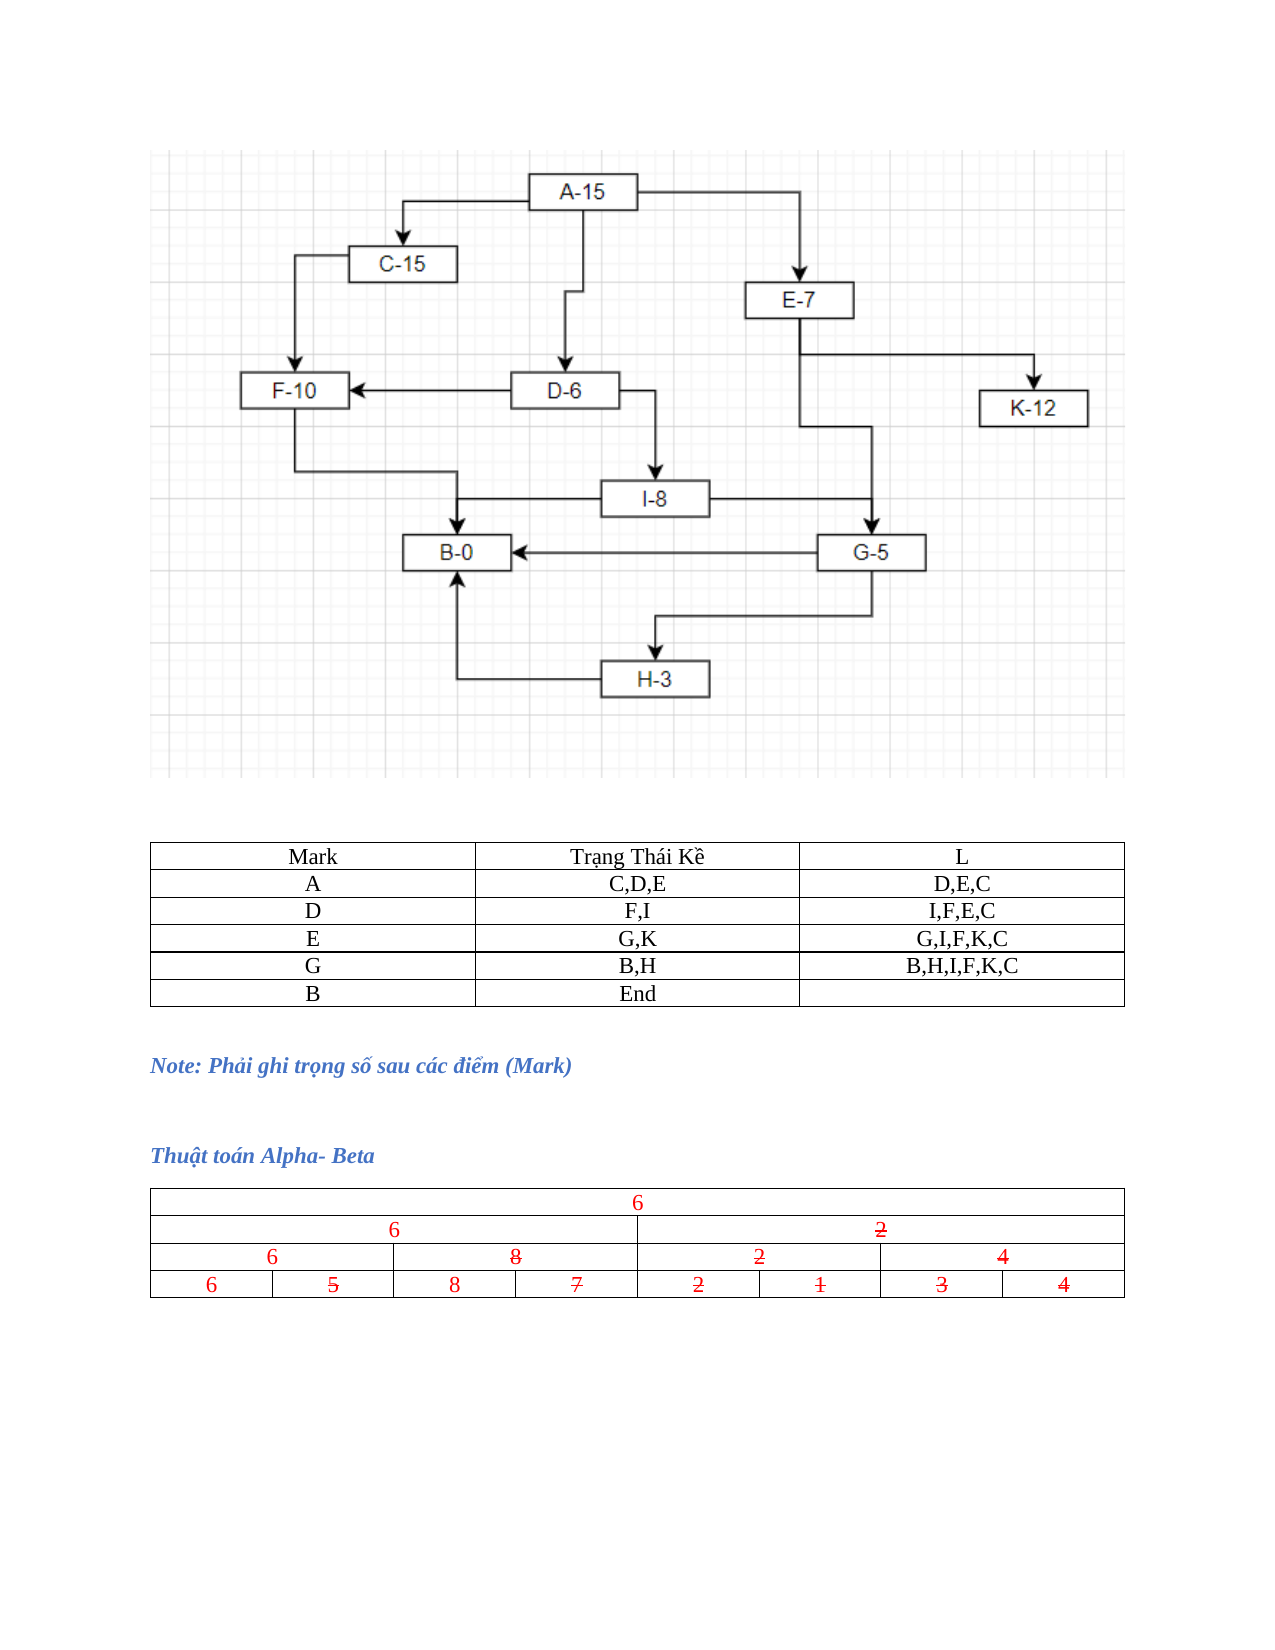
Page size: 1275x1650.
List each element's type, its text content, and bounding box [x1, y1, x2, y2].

table_cell 8 [394, 1244, 637, 1270]
table_cell 3 [881, 1271, 1002, 1297]
table_cell B,H,I,F,K,C [800, 953, 1124, 979]
table_cell 6 [151, 1244, 393, 1270]
table_cell 1 [760, 1271, 880, 1297]
text Thuật toán Alpha- Beta [150, 1142, 1125, 1169]
table_cell I,F,E,C [800, 898, 1124, 924]
table_cell G [151, 953, 475, 979]
table_cell B [151, 980, 475, 1006]
text Note: Phải ghi trọng số sau các điểm (Mark) [150, 1052, 1125, 1079]
table_cell 5 [273, 1271, 393, 1297]
table_cell G,I,F,K,C [800, 925, 1124, 951]
table_cell [800, 980, 1124, 1006]
table_cell D,E,C [800, 870, 1124, 897]
table_header L [800, 843, 1124, 869]
table_cell B,H [476, 953, 799, 979]
picture [150, 150, 1125, 778]
table_cell F,I [476, 898, 799, 924]
table_header Trạng Thái Kề [476, 843, 799, 869]
table_header 6 [151, 1189, 1124, 1215]
table_cell C,D,E [476, 870, 799, 897]
table_cell 2 [638, 1216, 1124, 1242]
table_cell End [476, 980, 799, 1006]
table_cell G,K [476, 925, 799, 951]
table_cell 7 [516, 1271, 637, 1297]
table_cell 6 [151, 1216, 637, 1242]
table_cell 6 [151, 1271, 272, 1297]
table_cell A [151, 870, 475, 897]
table_cell 8 [394, 1271, 515, 1297]
table_cell D [151, 898, 475, 924]
table_cell E [151, 925, 475, 951]
table_cell 2 [638, 1244, 880, 1270]
table_cell 4 [1003, 1271, 1124, 1297]
table_header Mark [151, 843, 475, 869]
table_cell 4 [881, 1244, 1124, 1270]
table_cell 2 [638, 1271, 759, 1297]
